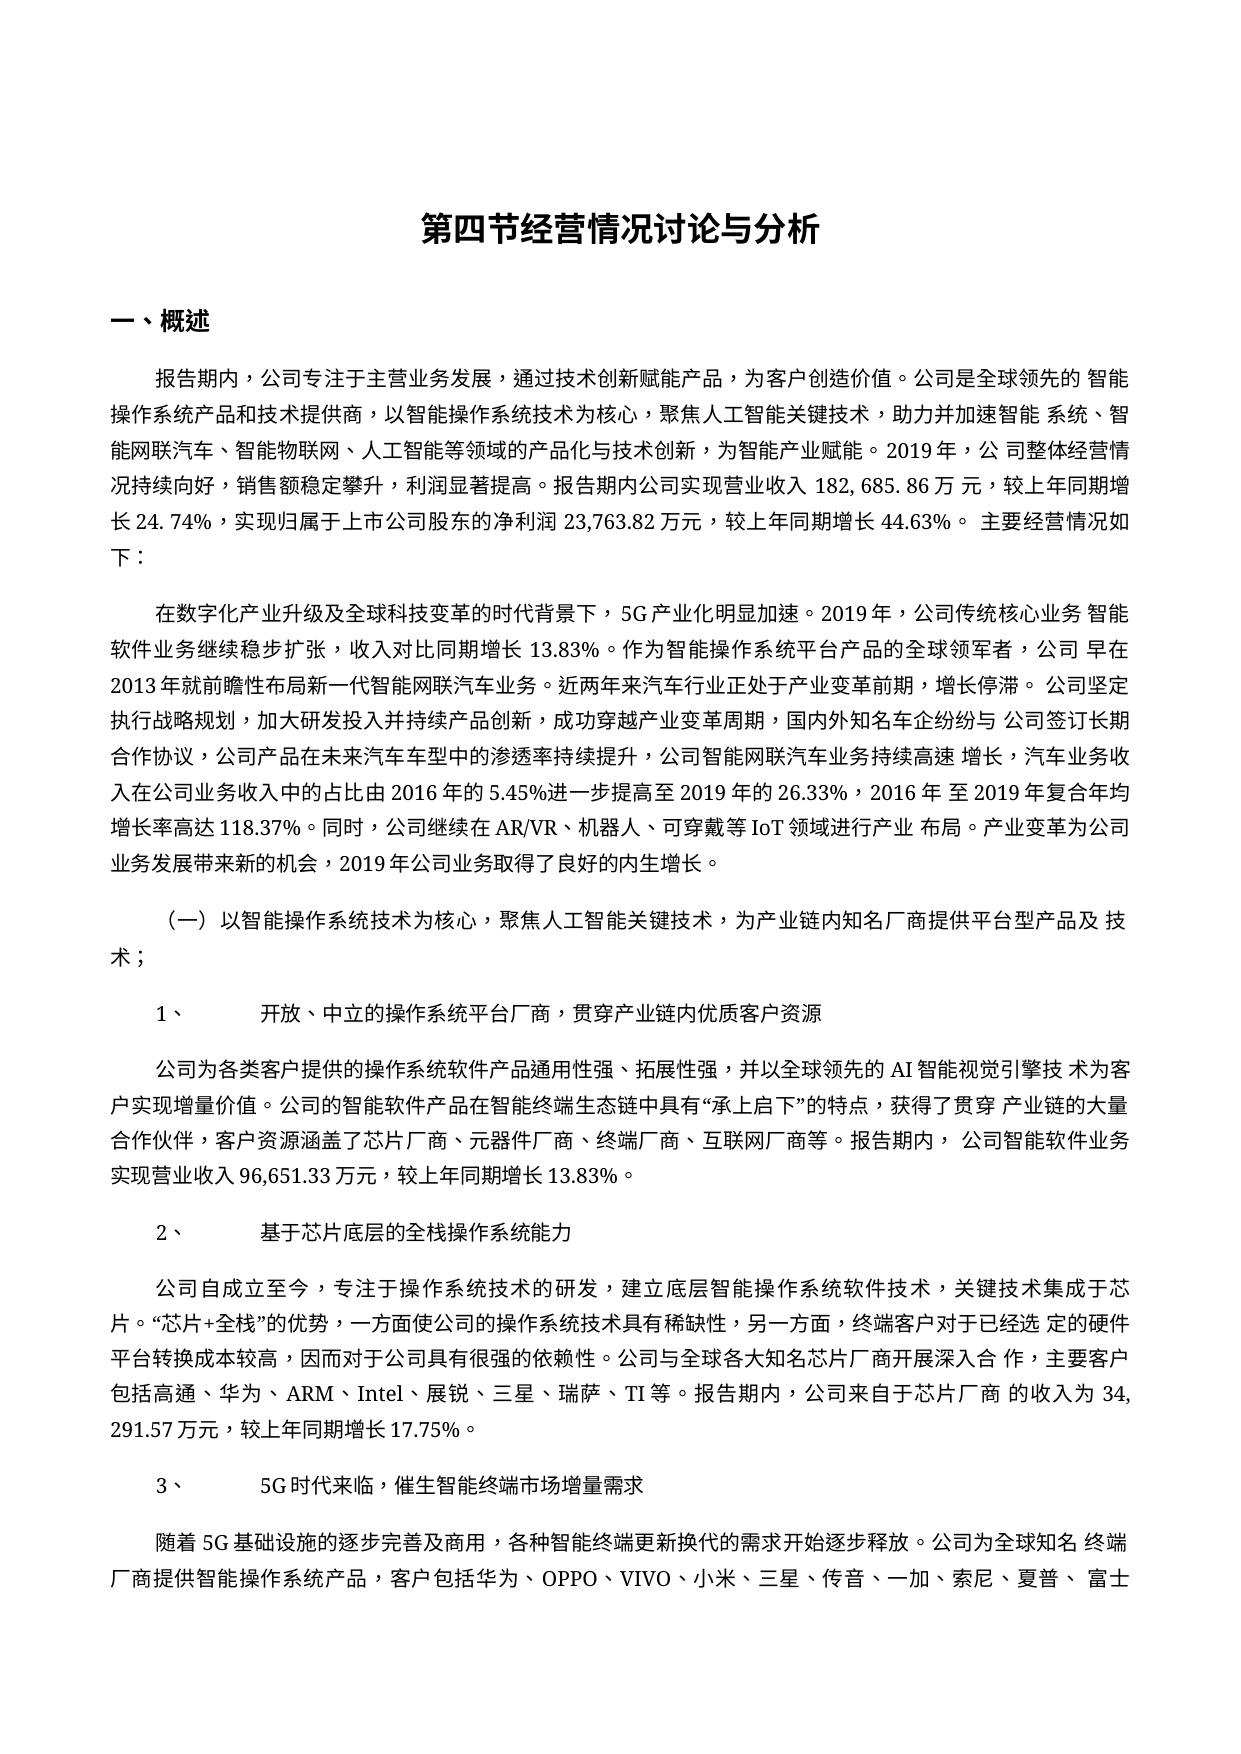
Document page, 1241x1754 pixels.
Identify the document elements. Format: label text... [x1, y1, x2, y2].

text 1、 开放、中立的操作系统平台厂商，贯穿产业链内优质客户资源 [110, 993, 1131, 1029]
text 3、 5G时代来临，催生智能终端市场增量需求 [110, 1465, 1131, 1501]
subtitle 一、概述 [110, 303, 1131, 337]
subtitle 第四节经营情况讨论与分析 [110, 206, 1131, 251]
text 2、 基于芯片底层的全栈操作系统能力 [110, 1212, 1131, 1247]
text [110, 1521, 1131, 1593]
text 报告期内，公司专注于主营业务发展，通过技术创新赋能产品，为客户创造价值。公司是全球领先的 智能操作系统产品和技术提供商，以智能操作系统技术为核心，聚焦人工智能关键技术，助力并加速智能 系统、智能网联汽车、智能物联网、人工智能等领域的产品化与技术创新，为智能产业赋能。2019年，公 司整体经营情况持续向好，销售额稳定攀升，利润显著提高。报告期内公司实现营业收入182, 685. 86万 元，较上年同期增长24. 74%，实现归属于上市公司股东的净利润23,763.82万元，较上年同期增长44.63%。 主要经营情况如下： [110, 358, 1131, 573]
text 公司为各类客户提供的操作系统软件产品通用性强、拓展性强，并以全球领先的AI智能视觉引擎技 术为客户实现增量价值。公司的智能软件产品在智能终端生态链中具有“承上启下”的特点，获得了贯穿 产业链的大量合作伙伴，客户资源涵盖了芯片厂商、元器件厂商、终端厂商、互联网厂商等。报告期内， 公司智能软件业务实现营业收入96,651.33万元，较上年同期增长13.83%。 [110, 1049, 1131, 1191]
text （一）以智能操作系统技术为核心，聚焦人工智能关键技术，为产业链内知名厂商提供平台型产品及 技术； [110, 899, 1131, 972]
text 在数字化产业升级及全球科技变革的时代背景下，5G产业化明显加速。2019年，公司传统核心业务 智能软件业务继续稳步扩张，收入对比同期增长13.83%。作为智能操作系统平台产品的全球领军者，公司 早在2013年就前瞻性布局新一代智能网联汽车业务。近两年来汽车行业正处于产业变革前期，增长停滞。 公司坚定执行战略规划，加大研发投入并持续产品创新，成功穿越产业变革周期，国内外知名车企纷纷与 公司签订长期合作协议，公司产品在未来汽车车型中的渗透率持续提升，公司智能网联汽车业务持续高速 增长，汽车业务收入在公司业务收入中的占比由2016年的5.45%进一步提高至2019年的26.33%，2016年 至2019年复合年均增长率高达118.37%。同时，公司继续在AR/VR、机器人、可穿戴等IoT领域进行产业 布局。产业变革为公司业务发展带来新的机会，2019年公司业务取得了良好的内生增长。 [110, 593, 1131, 878]
text 公司自成立至今，专注于操作系统技术的研发，建立底层智能操作系统软件技术，关键技术集成于芯 片。“芯片+全栈”的优势，一方面使公司的操作系统技术具有稀缺性，另一方面，终端客户对于已经选 定的硬件平台转换成本较高，因而对于公司具有很强的依赖性。公司与全球各大知名芯片厂商开展深入合 作，主要客户包括高通、华为、ARM、Intel、展锐、三星、瑞萨、TI等。报告期内，公司来自于芯片厂商 的收入为34, 291.57万元，较上年同期增长17.75%。 [110, 1268, 1131, 1444]
